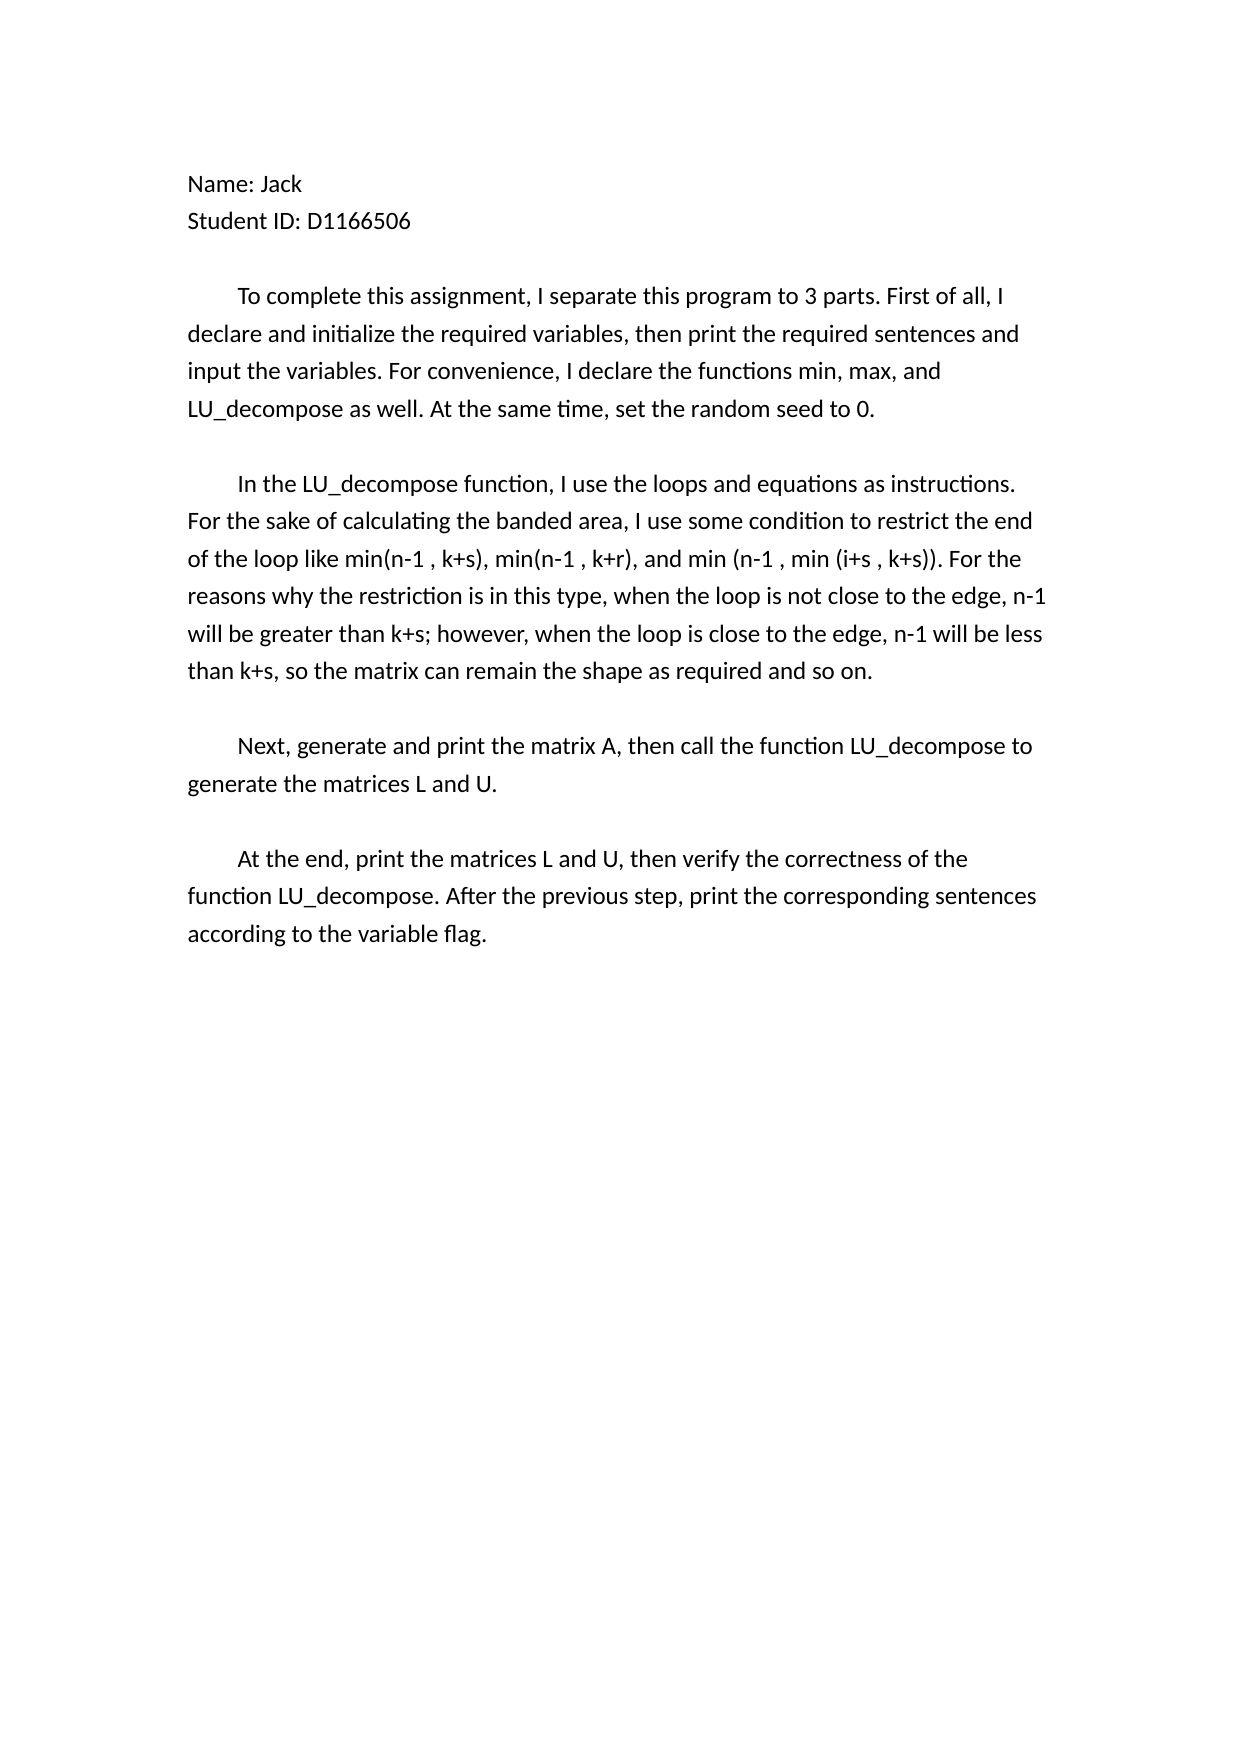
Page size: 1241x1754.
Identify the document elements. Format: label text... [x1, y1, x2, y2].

text At the end, print the matrices L and U, then verify the correctness of the function LU_decompose. After the previous step, print the corresponding sentences according to the variable flag. [187, 839, 1053, 952]
text Student ID: D1166506 [187, 202, 1053, 239]
text Next, generate and print the matrix A, then call the function LU_decompose to generate the matrices L and U. [187, 727, 1053, 802]
text Name: Jack [187, 164, 1053, 202]
text In the LU_decompose function, I use the loops and equations as instructions. For the sake of calculating the banded area, I use some condition to restrict the end of the loop like min(n-1 , k+s), min(n-1 , k+r), and min (n-1 , min (i+s , k+s)). For the reasons why the restriction is in this type, when the loop is not close to the edge, n-1 will be greater than k+s; however, when the loop is close to the edge, n-1 will be less than k+s, so the matrix can remain the shape as required and so on. [187, 464, 1053, 689]
text To complete this assignment, I separate this program to 3 parts. First of all, I declare and initialize the required variables, then print the required sentences and input the variables. For convenience, I declare the functions min, max, and LU_decompose as well. At the same time, set the random seed to 0. [187, 277, 1053, 427]
